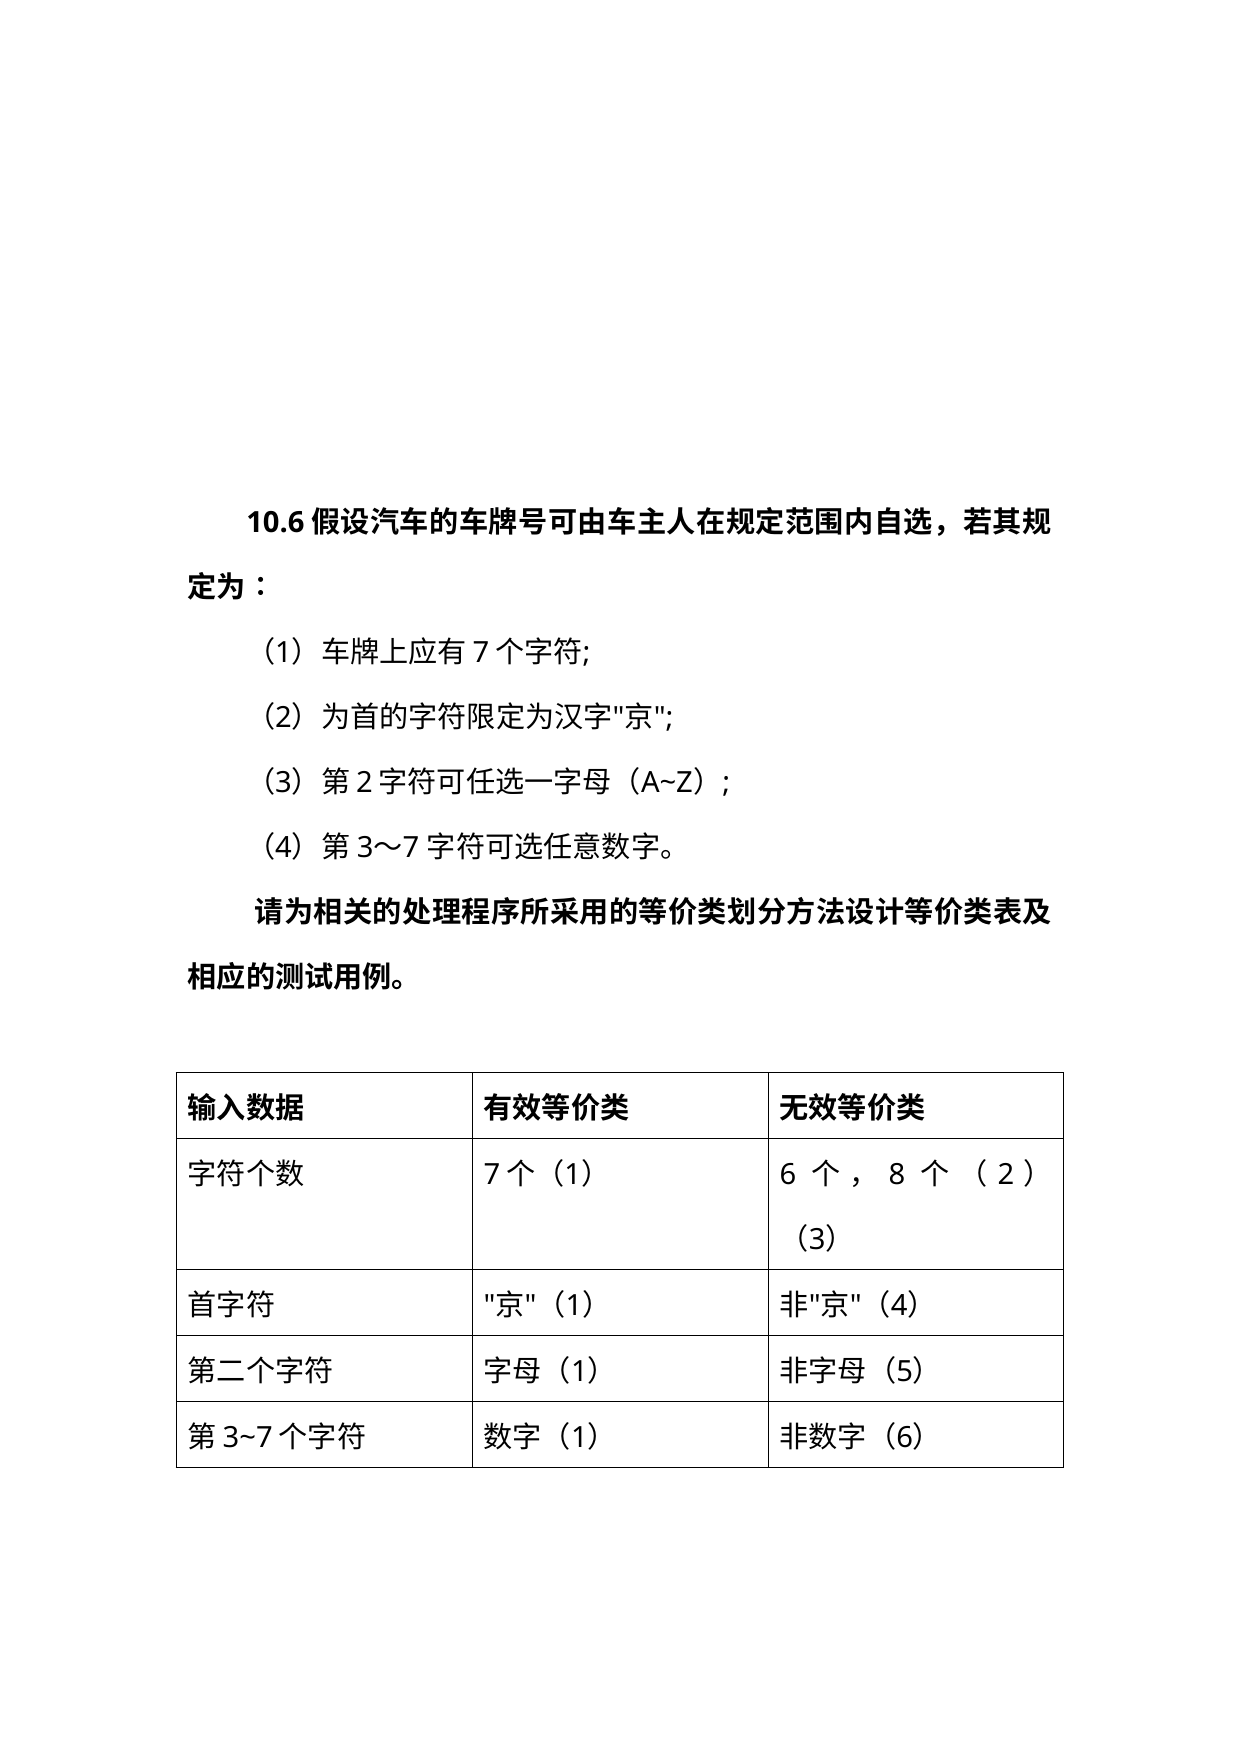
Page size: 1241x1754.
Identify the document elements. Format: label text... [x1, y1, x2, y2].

list （4）第 3～7 字符可选任意数字。 [187, 812, 1053, 877]
table_header 无效等价类 [769, 1073, 1063, 1138]
table_header 有效等价类 [473, 1073, 768, 1138]
list （1）车牌上应有7个字符; [187, 617, 1053, 682]
table_cell 第二个字符 [177, 1336, 472, 1401]
table_cell 7个（1） [473, 1139, 768, 1269]
table_cell 第3~7个字符 [177, 1402, 472, 1467]
table_cell 字母（1） [473, 1336, 768, 1401]
table_cell 首字符 [177, 1270, 472, 1335]
table_cell 6个，8个（2）（3） [769, 1139, 1063, 1269]
list 请为相关的处理程序所采用的等价类划分方法设计等价类表及相应的测试用例。 [187, 877, 1053, 1007]
list （3）第2字符可任选一字母（A~Z）; [187, 747, 1053, 812]
table_cell 数字（1） [473, 1402, 768, 1467]
list （2）为首的字符限定为汉字"京"; [187, 682, 1053, 747]
table_cell 字符个数 [177, 1139, 472, 1269]
table_header 输入数据 [177, 1073, 472, 1138]
list 10.6假设汽车的车牌号可由车主人在规定范围内自选，若其规定为∶ [187, 487, 1053, 617]
table_cell 非"京"（4） [769, 1270, 1063, 1335]
table_cell 非数字（6） [769, 1402, 1063, 1467]
table_cell 非字母（5） [769, 1336, 1063, 1401]
table_cell "京"（1） [473, 1270, 768, 1335]
